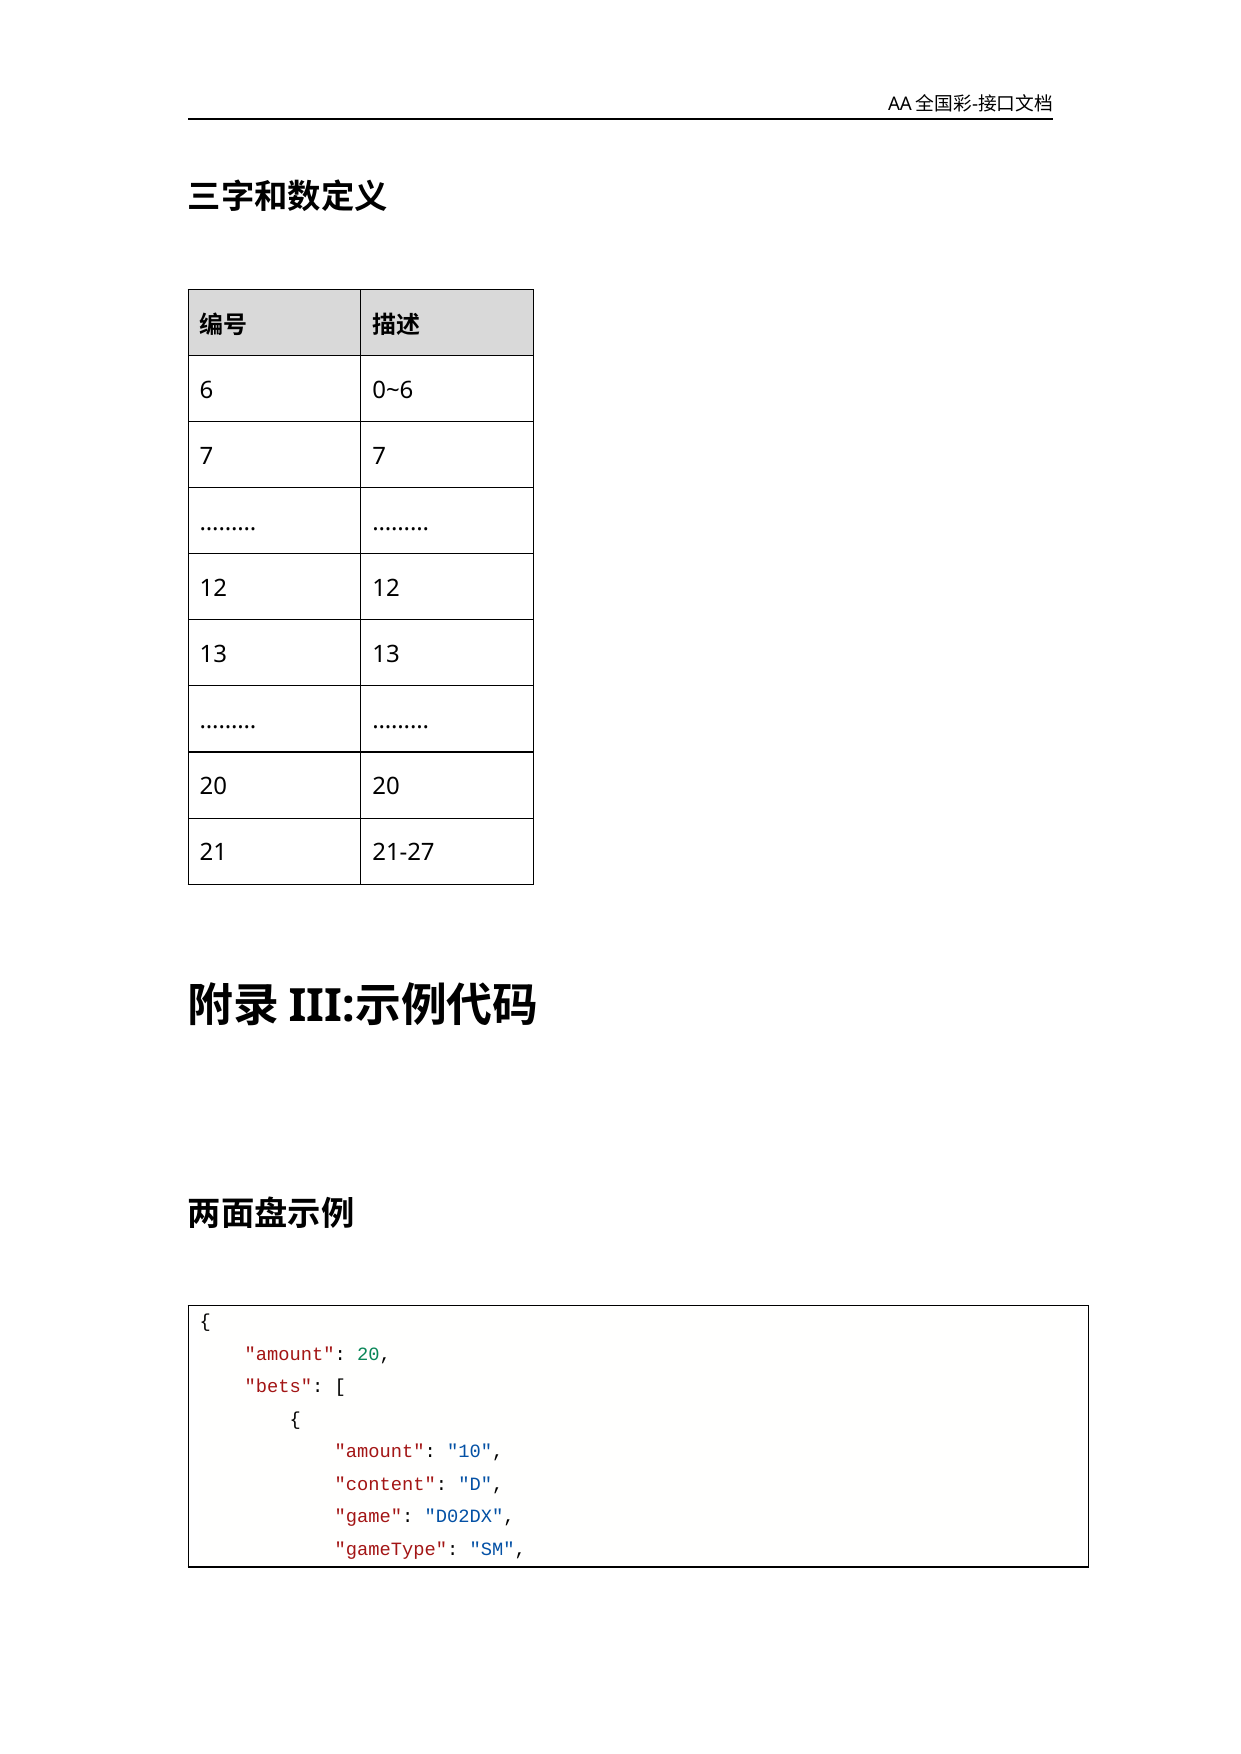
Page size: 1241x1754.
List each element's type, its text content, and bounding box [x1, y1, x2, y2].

table_cell ……… [361, 686, 533, 751]
table_cell ……… [189, 686, 360, 751]
table_cell 12 [189, 554, 360, 619]
table_cell 13 [361, 620, 533, 685]
table_header 描述 [361, 290, 533, 355]
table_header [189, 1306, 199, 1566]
table_cell 7 [189, 422, 360, 487]
table_cell ……… [189, 488, 360, 553]
table_cell 7 [361, 422, 533, 487]
table_cell 20 [189, 753, 360, 817]
subtitle 两面盘示例 [187, 1178, 1053, 1243]
table_cell 6 [189, 356, 360, 421]
subtitle 附录III:示例代码 [187, 952, 1053, 1050]
table_header 编号 [189, 290, 360, 355]
table_cell 12 [361, 554, 533, 619]
table_cell 20 [361, 753, 533, 817]
subtitle 三字和数定义 [187, 162, 1053, 227]
table_cell 13 [189, 620, 360, 685]
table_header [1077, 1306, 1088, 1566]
table_cell ……… [361, 488, 533, 553]
table_cell 21-27 [361, 819, 533, 883]
table_cell 21 [189, 819, 360, 883]
table_cell 0~6 [361, 356, 533, 421]
